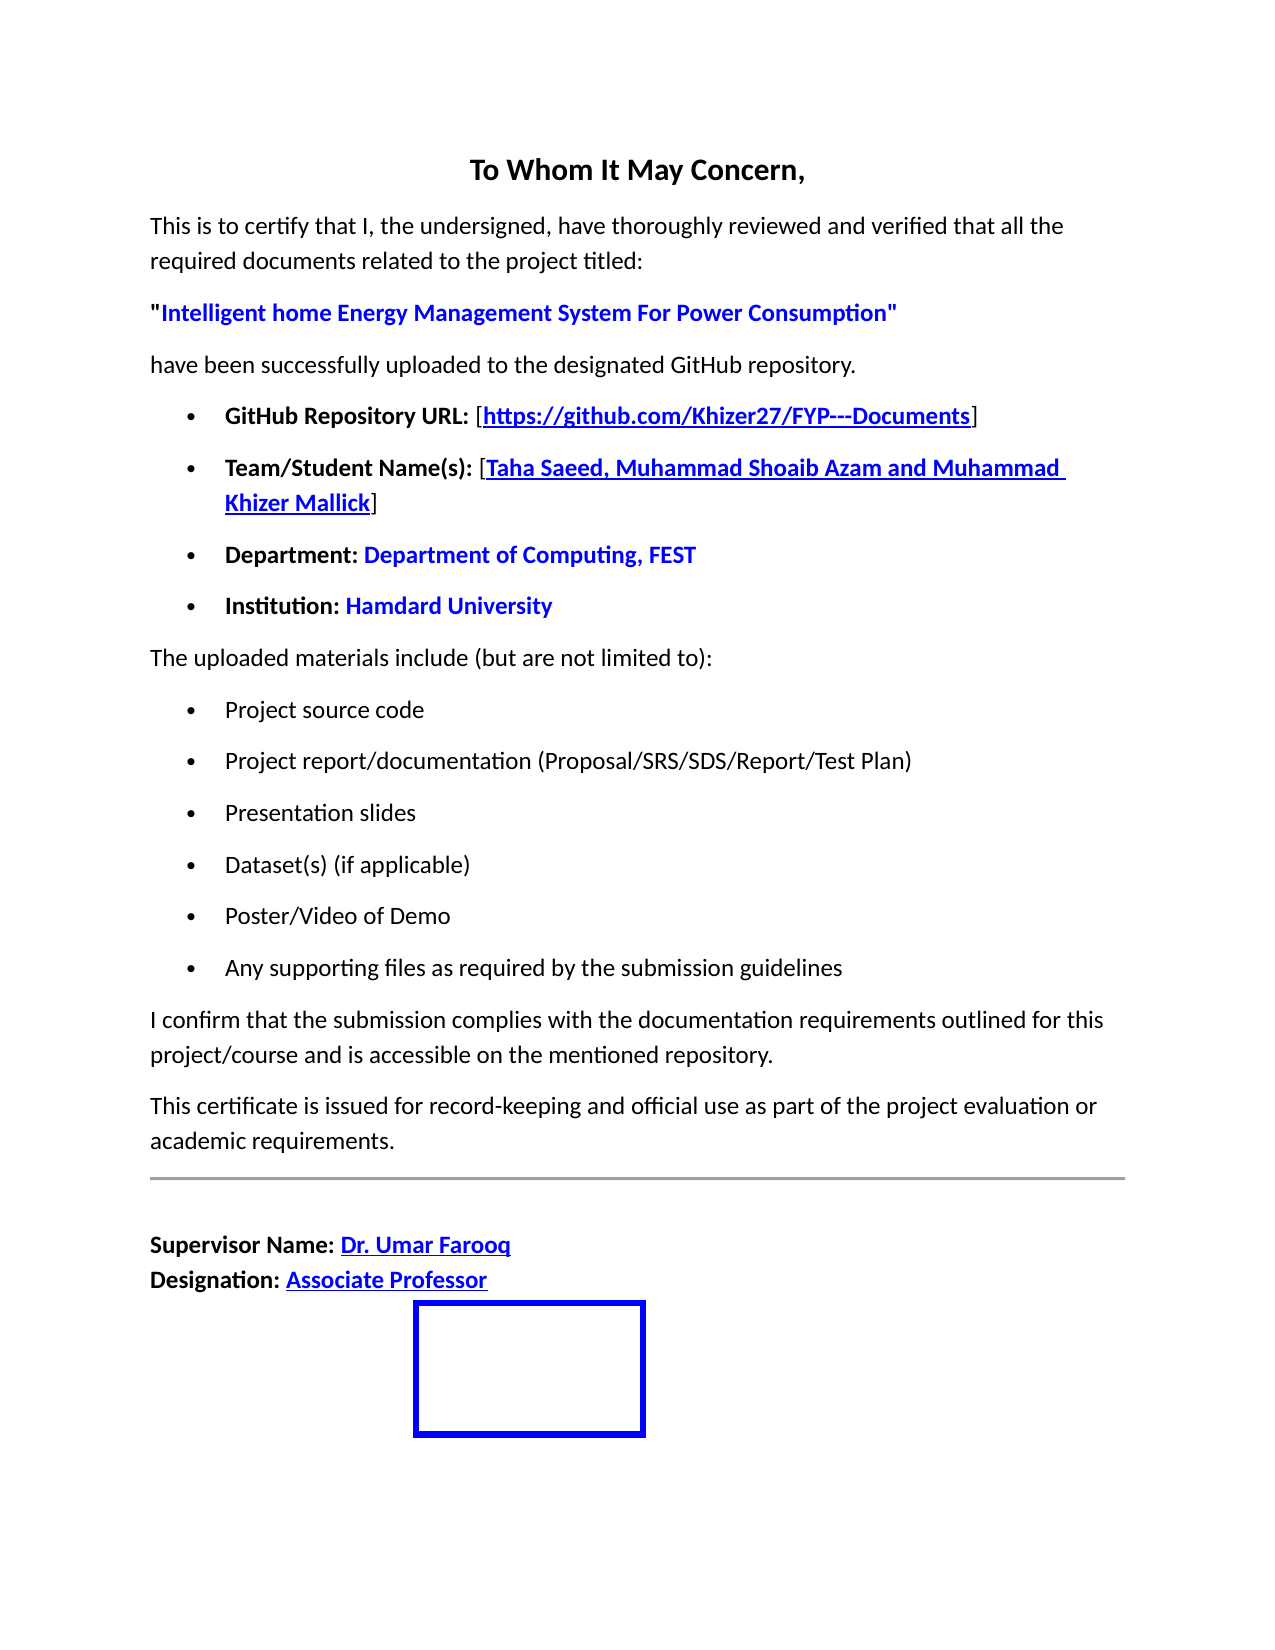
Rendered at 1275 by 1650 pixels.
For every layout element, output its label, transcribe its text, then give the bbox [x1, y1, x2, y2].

text Supervisor Name: Dr. Umar Farooq Designation: Associate Professor [150, 1229, 1125, 1294]
list Poster/Video of Demo [187, 900, 1125, 931]
text "Intelligent home Energy Management System For Power Consumption" [150, 297, 1125, 328]
text This is to certify that I, the undersigned, have thoroughly reviewed and verified that all the required documents related to the project titled: [150, 210, 1125, 276]
list Institution: Hamdard University [187, 590, 1125, 621]
list Presentation slides [187, 797, 1125, 828]
list GitHub Repository URL: [https://github.com/Khizer27/FYP---Documents] [187, 400, 1125, 431]
text The uploaded materials include (but are not limited to): [150, 642, 1125, 673]
list Dataset(s) (if applicable) [187, 849, 1125, 879]
text To Whom It May Concern, [150, 150, 1125, 188]
list Project report/documentation (Proposal/SRS/SDS/Report/Test Plan) [187, 745, 1125, 776]
text have been successfully uploaded to the designated GitHub repository. [150, 349, 1125, 379]
text This certificate is issued for record-keeping and official use as part of the project evaluation or academic requirements. [150, 1090, 1125, 1156]
list Department: Department of Computing, FEST [187, 539, 1125, 569]
list Team/Student Name(s): [Taha Saeed, Muhammad Shoaib Azam and Muhammad Khizer Mallick] [187, 452, 1125, 518]
list Any supporting files as required by the submission guidelines [187, 952, 1125, 983]
text I confirm that the submission complies with the documentation requirements outlined for this project/course and is accessible on the mentioned repository. [150, 1004, 1125, 1069]
list Project source code [187, 694, 1125, 724]
